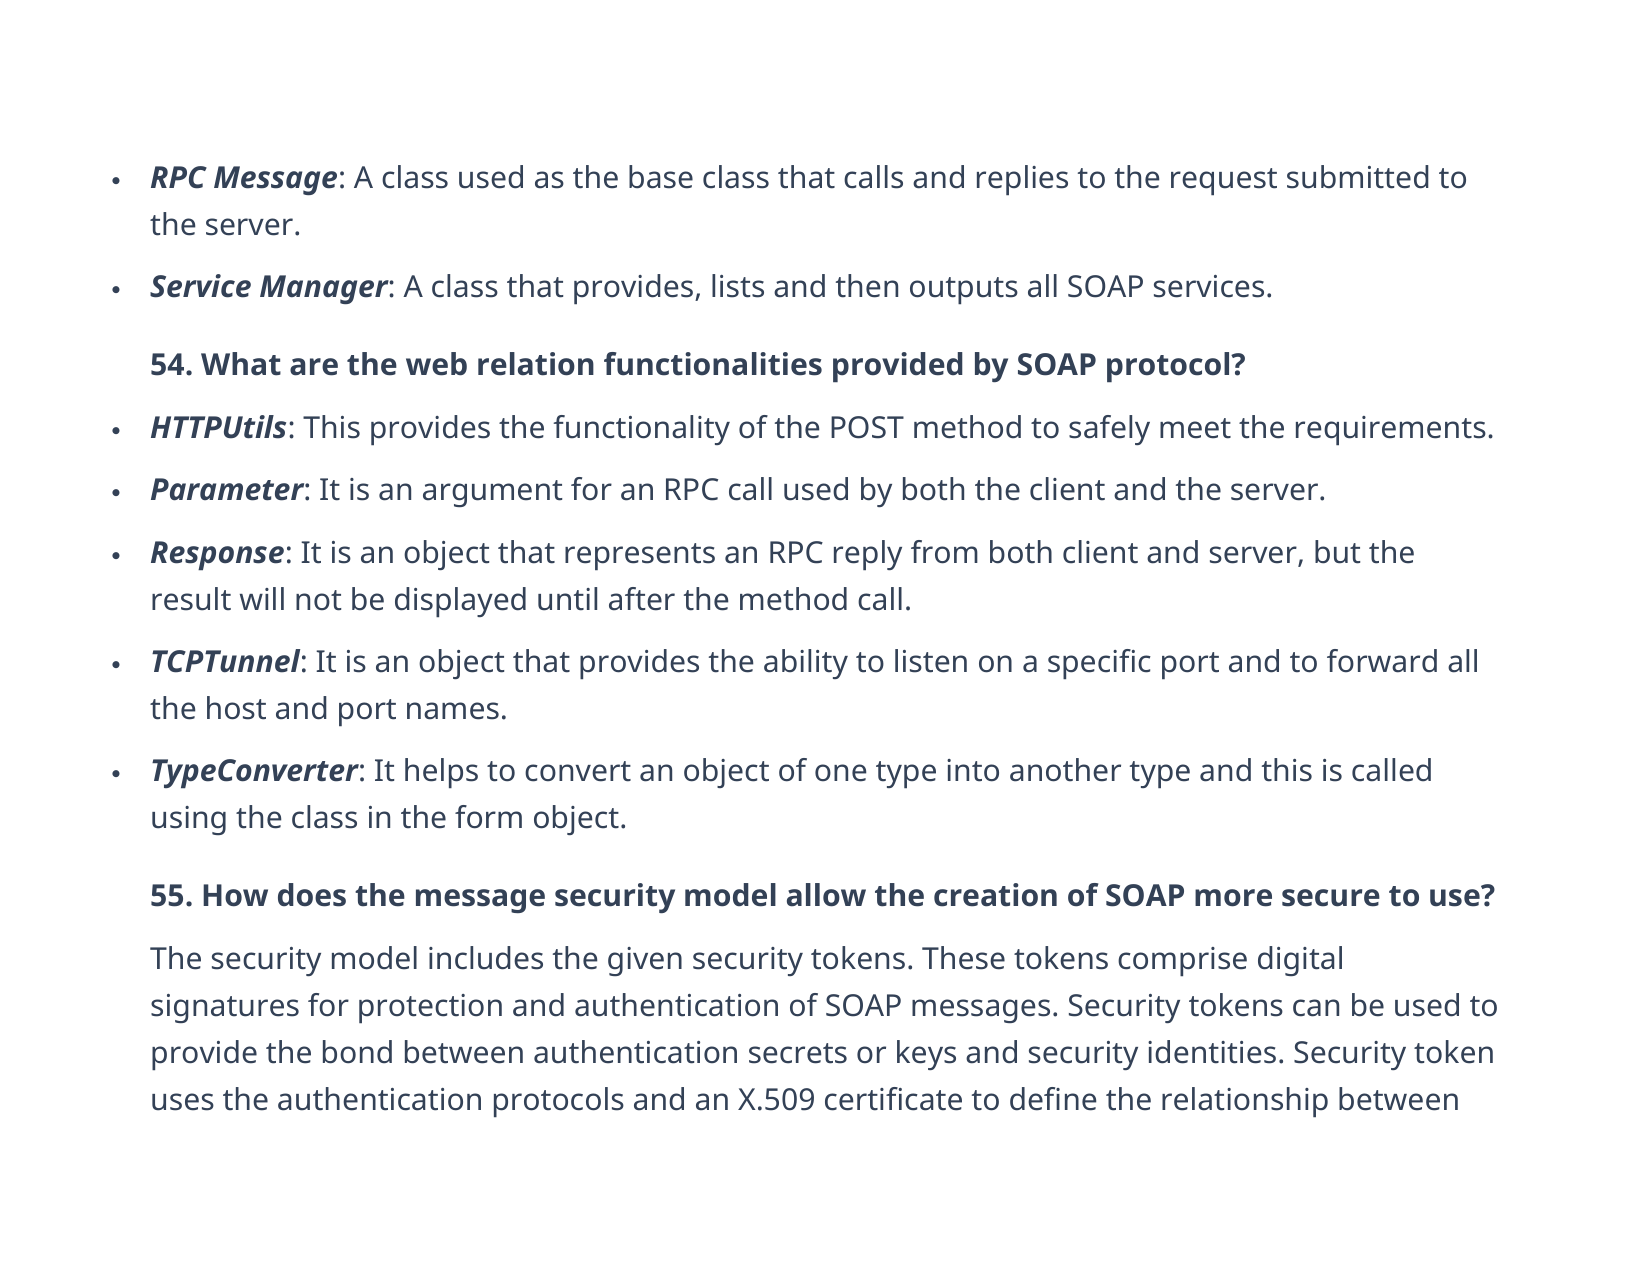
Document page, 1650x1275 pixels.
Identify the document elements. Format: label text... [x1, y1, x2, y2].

list Service Manager: A class that provides, lists and then outputs all SOAP services. [112, 259, 1500, 306]
subtitle 55. How does the message security model allow the creation of SOAP more secure to use? [150, 869, 1500, 916]
list Parameter: It is an argument for an RPC call used by both the client and the server. [112, 462, 1500, 509]
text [150, 931, 1500, 1119]
subtitle 54. What are the web relation functionalities provided by SOAP protocol? [150, 337, 1500, 384]
list RPC Message: A class used as the base class that calls and replies to the request submitted to the server. [112, 150, 1500, 244]
list HTTPUtils: This provides the functionality of the POST method to safely meet the requirements. [112, 400, 1500, 447]
list TCPTunnel: It is an object that provides the ability to listen on a specific port and to forward all the host and port names. [112, 634, 1500, 728]
list Response: It is an object that represents an RPC reply from both client and server, but the result will not be displayed until after the method call. [112, 525, 1500, 619]
list TypeConverter: It helps to convert an object of one type into another type and this is called using the class in the form object. [112, 744, 1500, 837]
